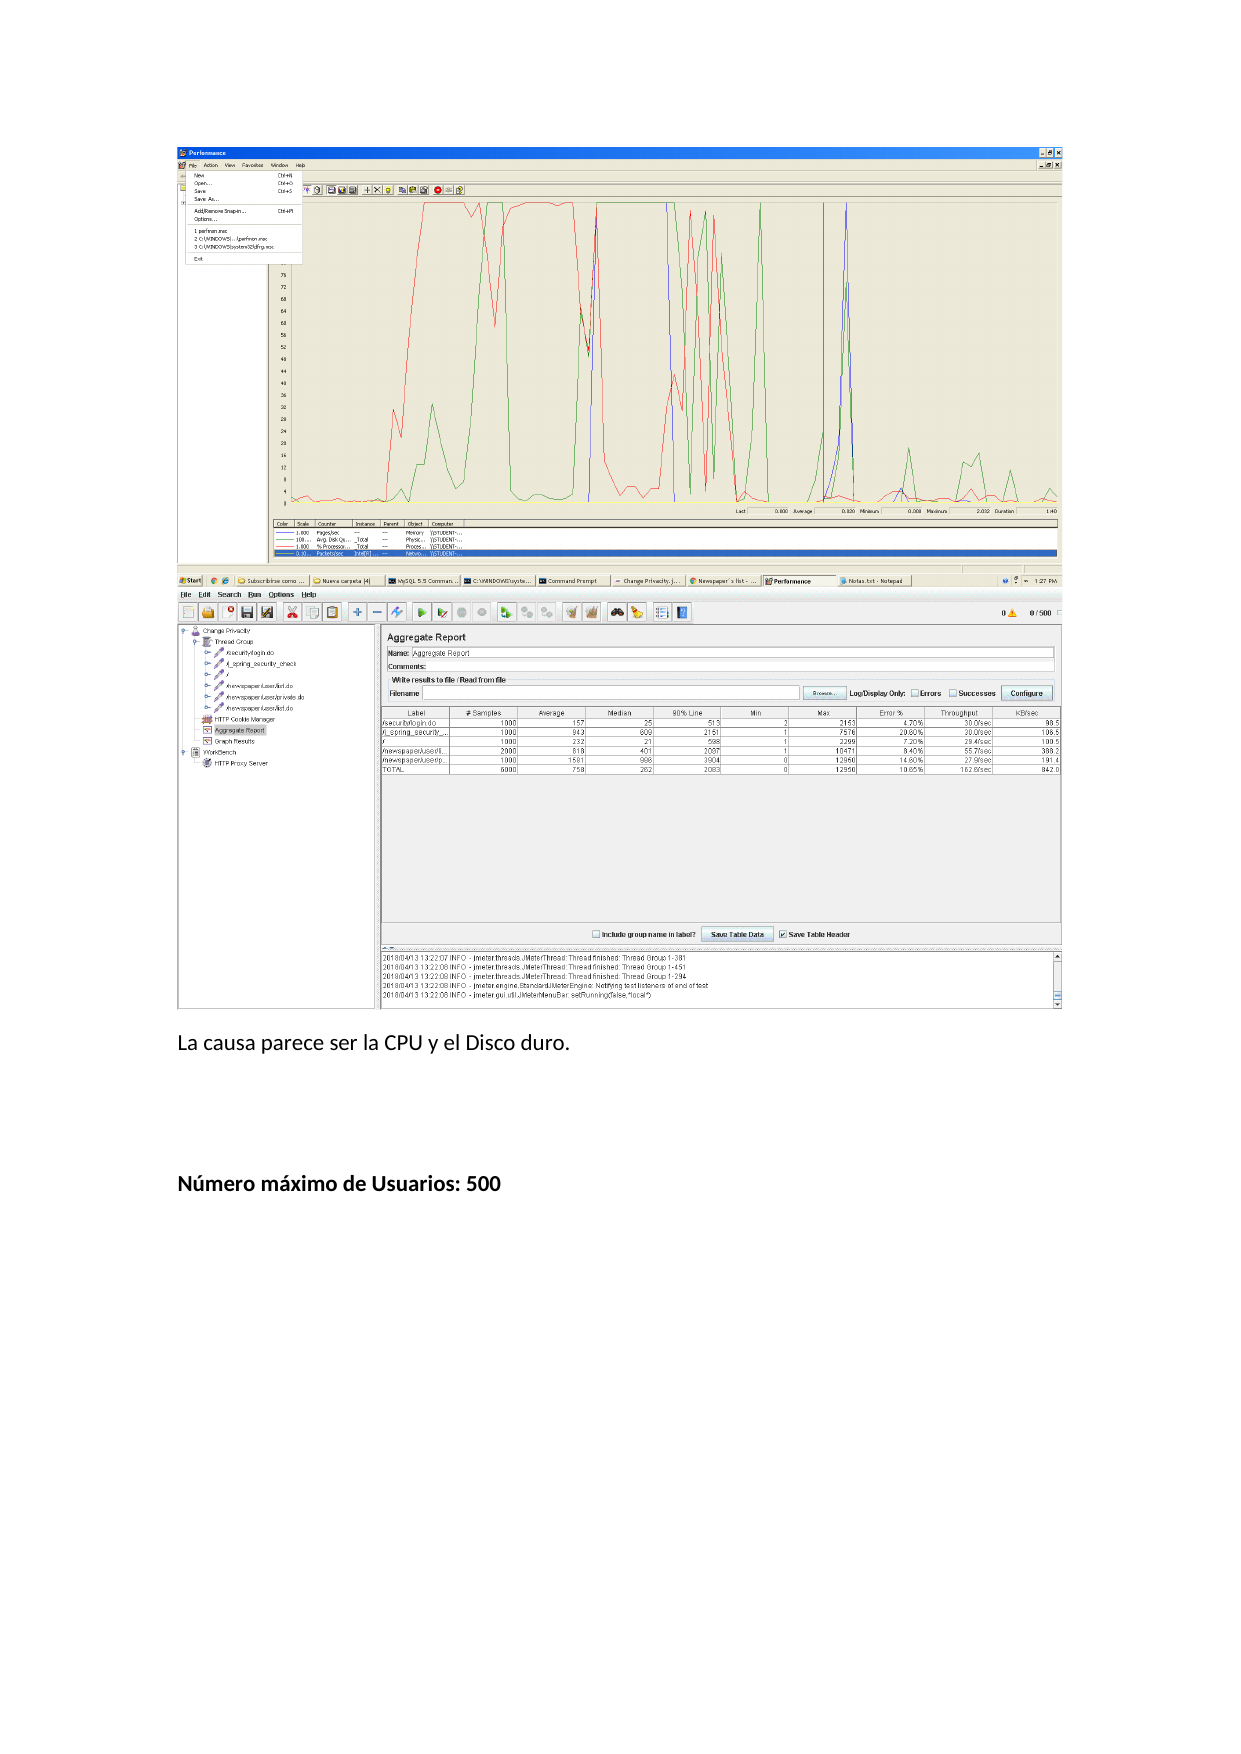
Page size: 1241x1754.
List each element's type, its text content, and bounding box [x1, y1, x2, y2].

text Número máximo de Usuarios: 500 [177, 1169, 1063, 1197]
picture [177, 147, 1063, 587]
text La causa parece ser la CPU y el Disco duro. [177, 1028, 1063, 1056]
picture [177, 588, 1063, 1010]
